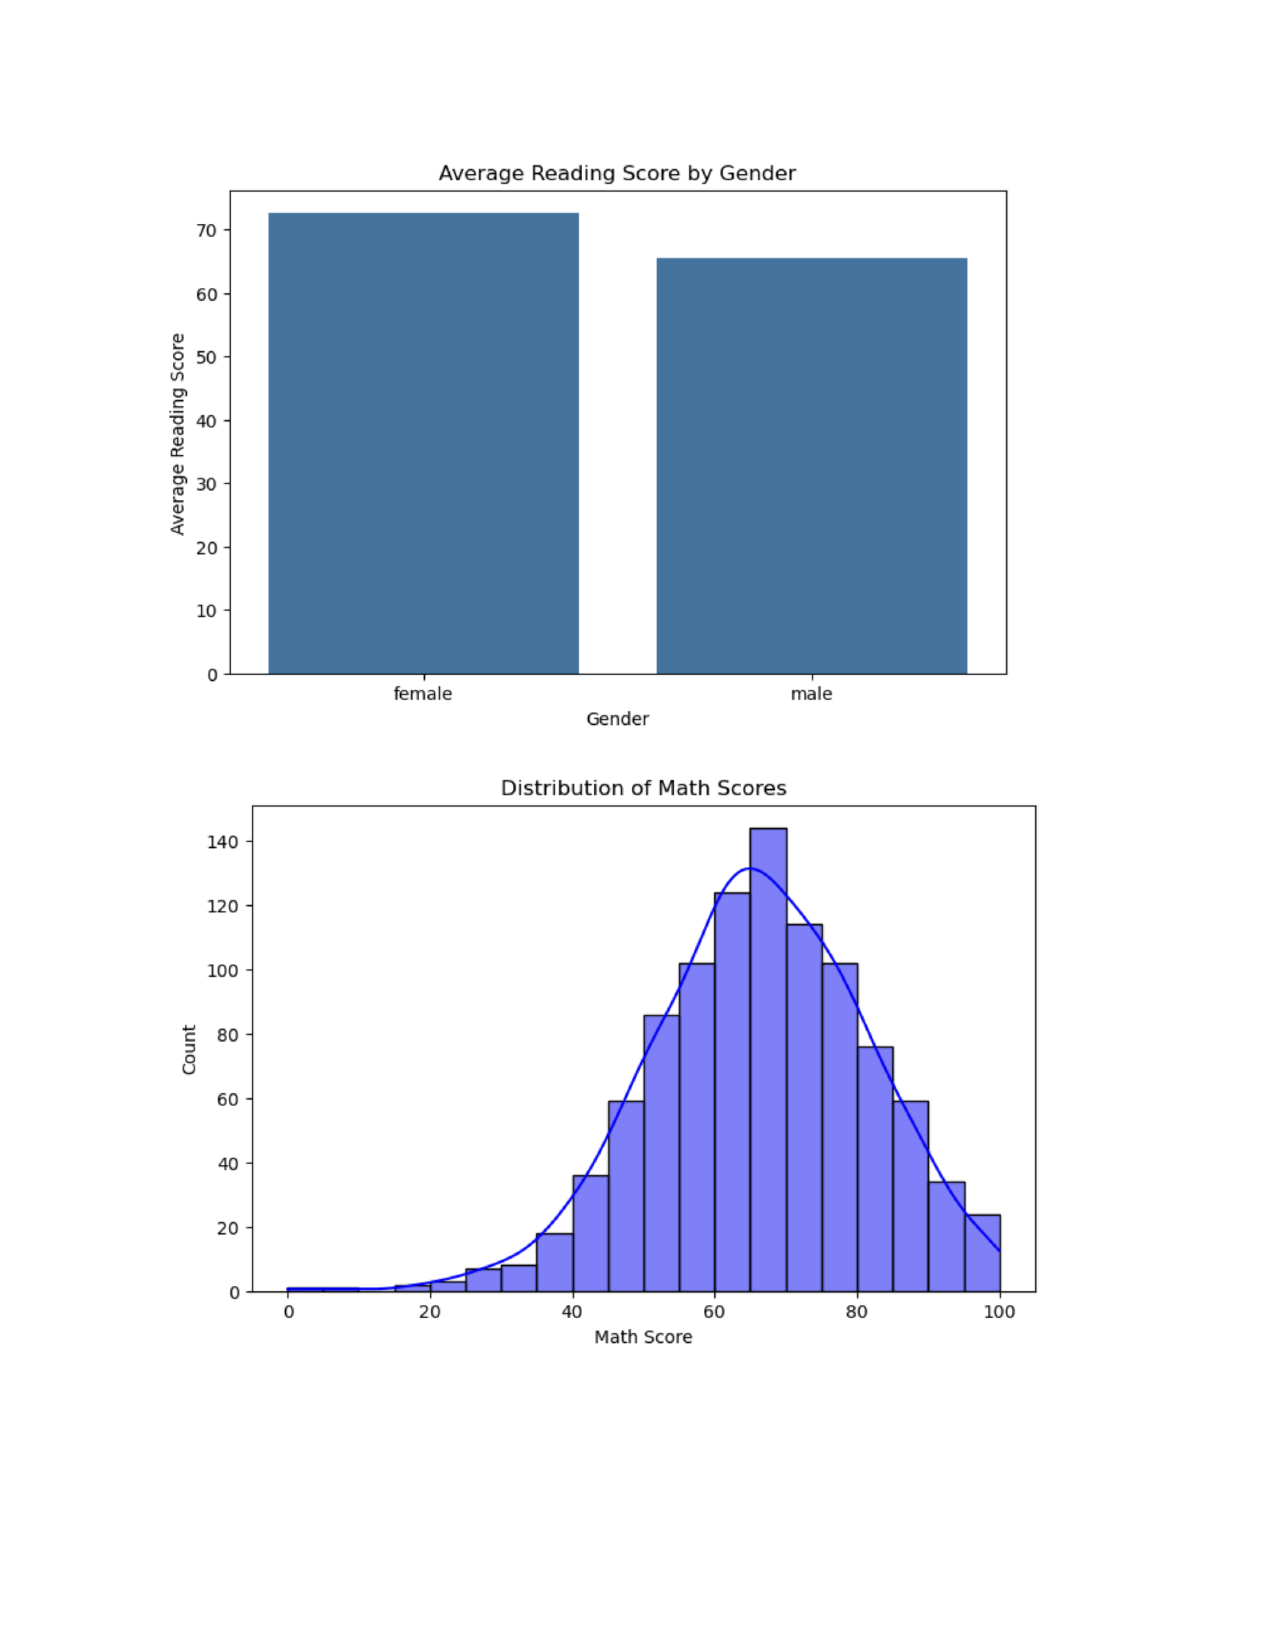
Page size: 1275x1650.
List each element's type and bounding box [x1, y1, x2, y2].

picture [150, 150, 1125, 749]
picture [150, 770, 1125, 1358]
